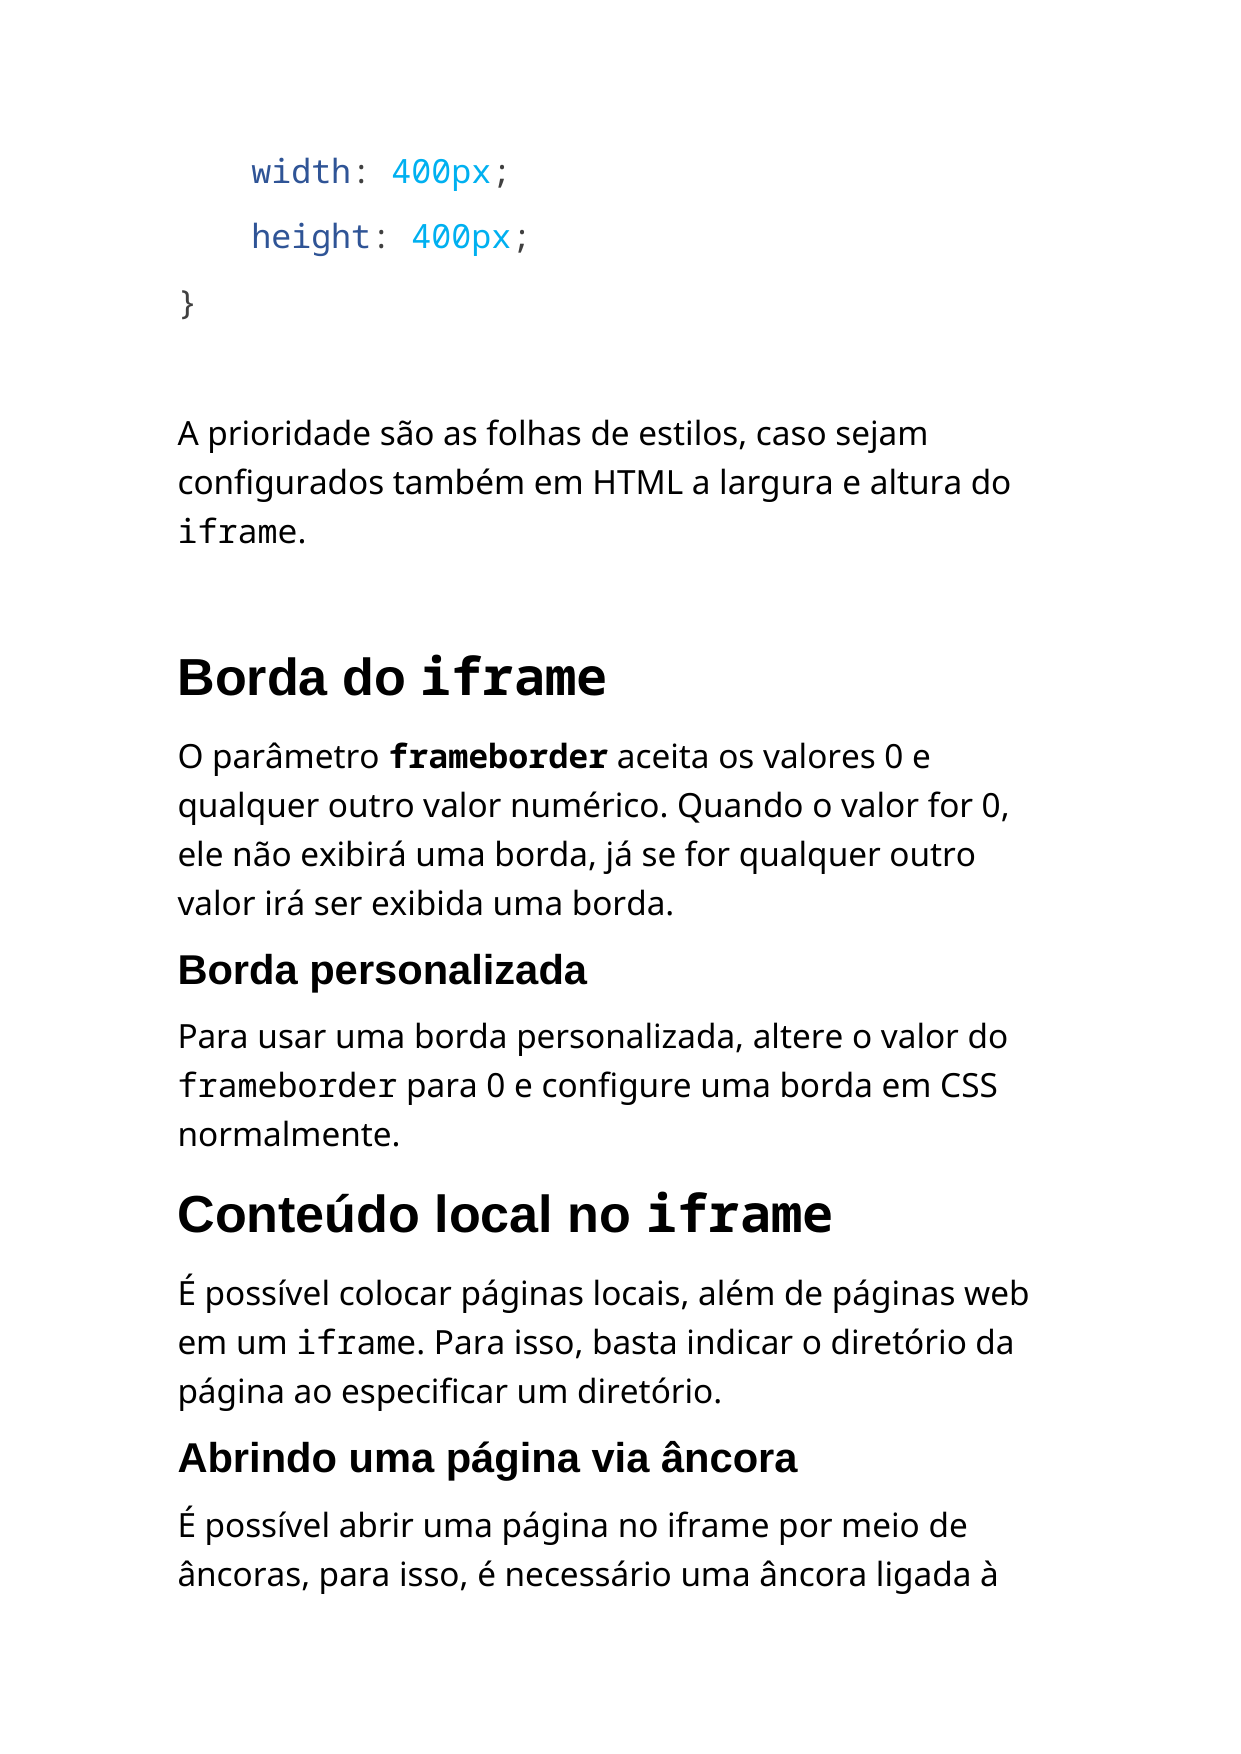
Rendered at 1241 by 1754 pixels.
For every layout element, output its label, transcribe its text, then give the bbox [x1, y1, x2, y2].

text Conteúdo local no iframe [177, 1177, 1063, 1248]
text É possível colocar páginas locais, além de páginas web em um iframe. Para isso, basta indicar o diretório da página ao especificar um diretório. [177, 1270, 1063, 1413]
text } [177, 279, 1063, 324]
text height: 400px; [177, 213, 1063, 259]
text Abrindo uma página via âncora [177, 1434, 1063, 1482]
text Para usar uma borda personalizada, altere o valor do frameborder para 0 e configure uma borda em CSS normalmente. [177, 1013, 1063, 1157]
text O parâmetro frameborder aceita os valores 0 e qualquer outro valor numérico. Quando o valor for 0, ele não exibirá uma borda, já se for qualquer outro valor irá ser exibida uma borda. [177, 732, 1063, 925]
text A prioridade são as folhas de estilos, caso sejam configurados também em HTML a largura e altura do iframe. [177, 410, 1063, 553]
text Borda personalizada [177, 945, 1063, 993]
text width: 400px; [177, 148, 1063, 193]
text Borda do iframe [177, 639, 1063, 710]
